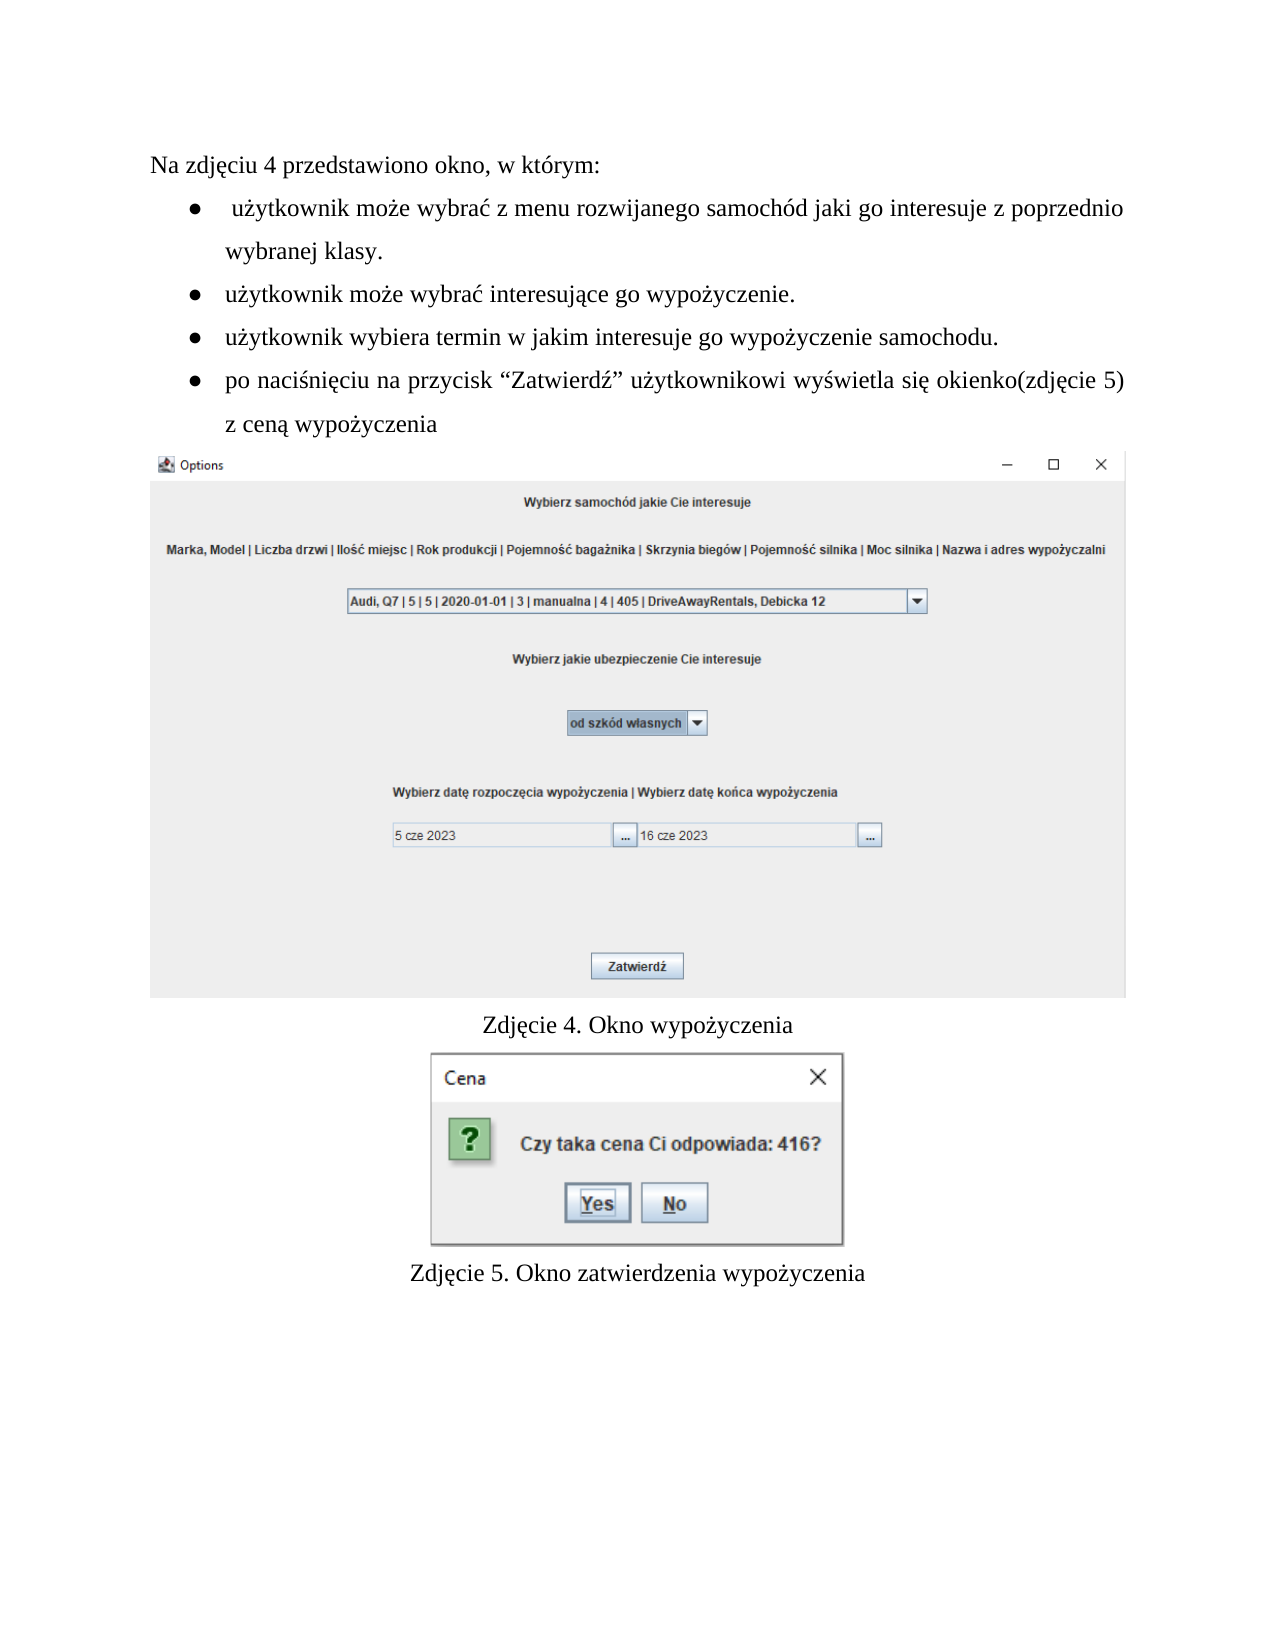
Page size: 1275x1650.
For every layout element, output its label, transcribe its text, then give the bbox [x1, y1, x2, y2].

picture [150, 451, 1125, 998]
picture [430, 1052, 845, 1247]
list użytkownik może wybrać interesujące go wypożyczenie. [187, 279, 1125, 308]
list użytkownik wybiera termin w jakim interesuje go wypożyczenie samochodu. [187, 322, 1125, 351]
list użytkownik może wybrać z menu rozwijanego samochód jaki go interesuje z poprzednio wybranej klasy. [187, 193, 1125, 265]
text Na zdjęciu 4 przedstawiono okno, w którym: [150, 150, 1125, 179]
text Zdjęcie 4. Okno wypożyczenia [150, 1010, 1125, 1038]
text Zdjęcie 5. Okno zatwierdzenia wypożyczenia [150, 1258, 1125, 1287]
list po naciśnięciu na przycisk “Zatwierdź” użytkownikowi wyświetla się okienko(zdjęcie 5) z ceną wypożyczenia [187, 366, 1125, 437]
